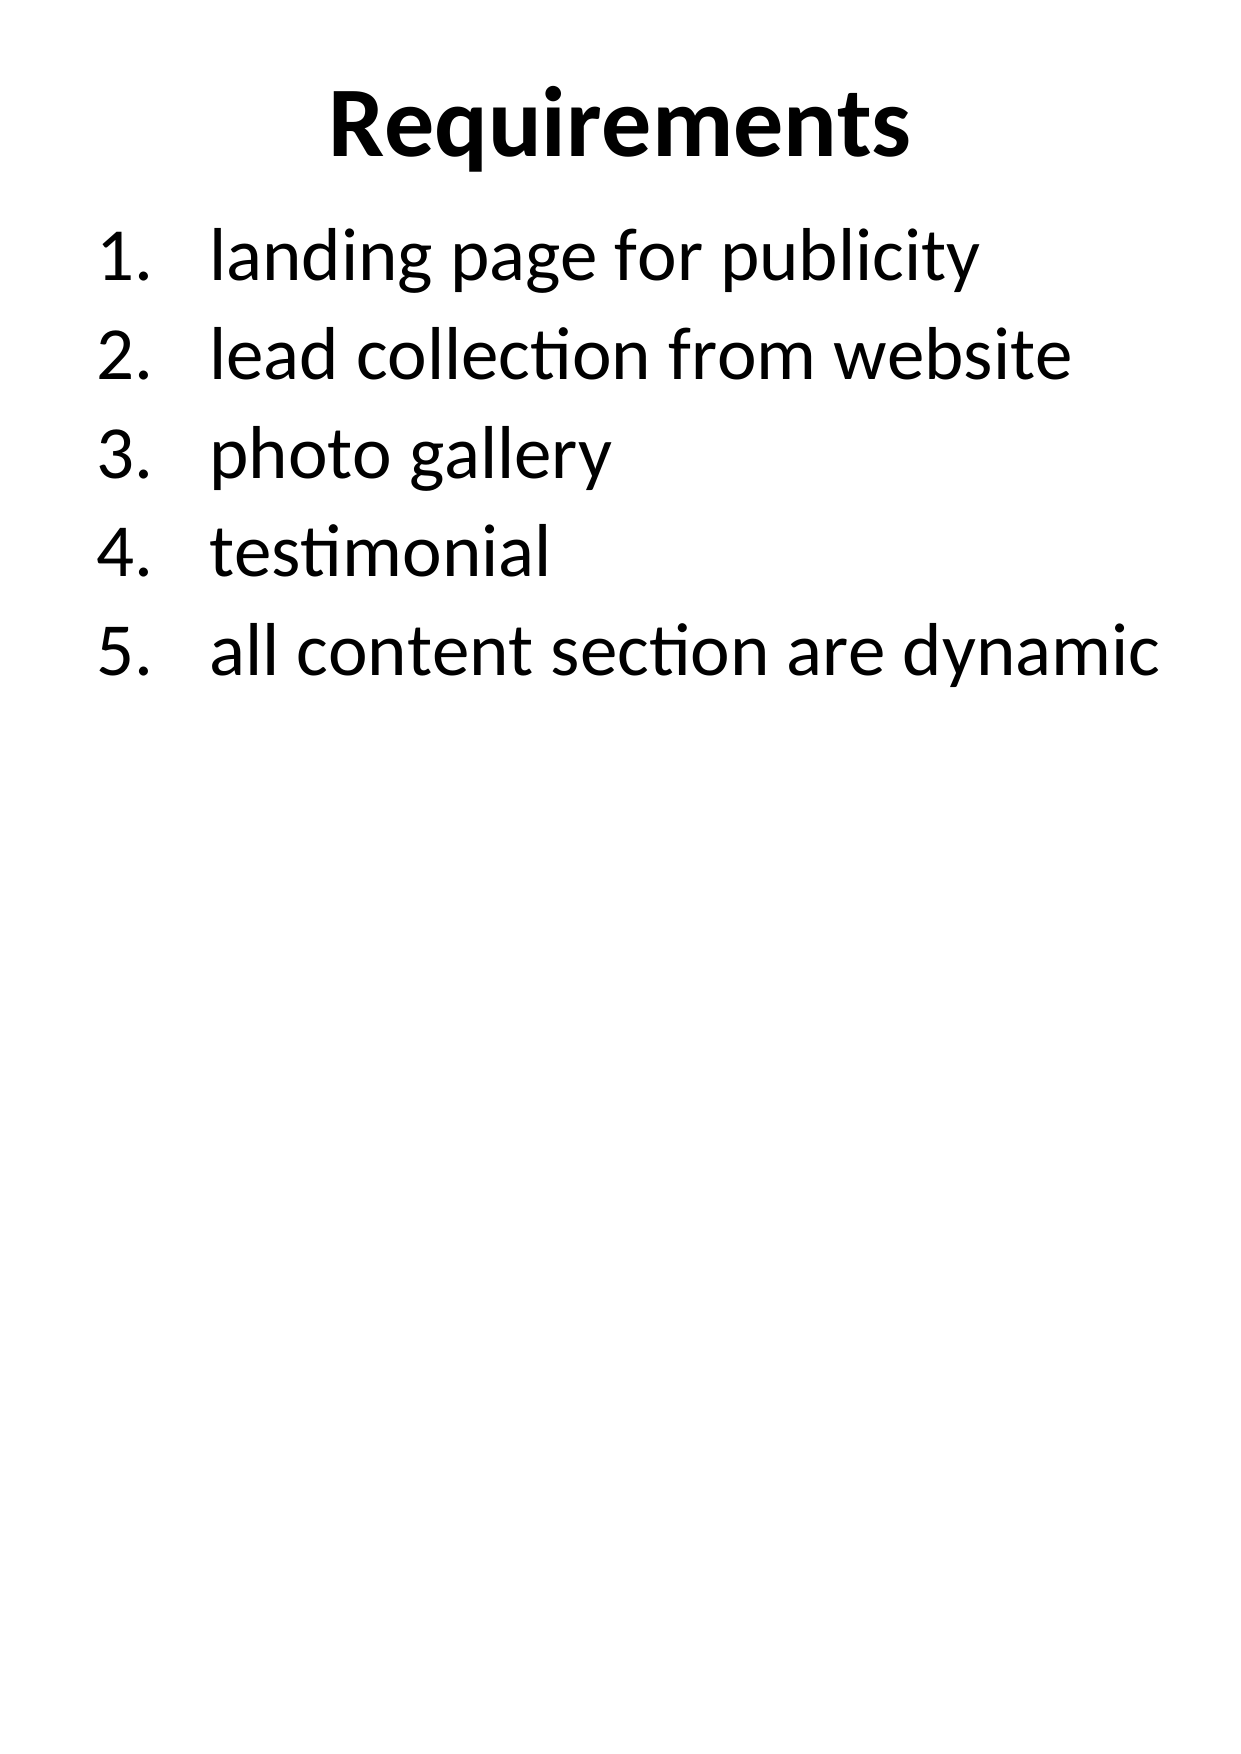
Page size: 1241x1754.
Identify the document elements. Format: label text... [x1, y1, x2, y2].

text Requirements [59, 59, 1181, 181]
list all content section are dynamic [97, 603, 1181, 694]
list testimonial [97, 504, 1181, 596]
list lead collection from website [97, 306, 1181, 398]
list landing page for publicity [97, 207, 1181, 299]
list photo gallery [97, 405, 1181, 497]
